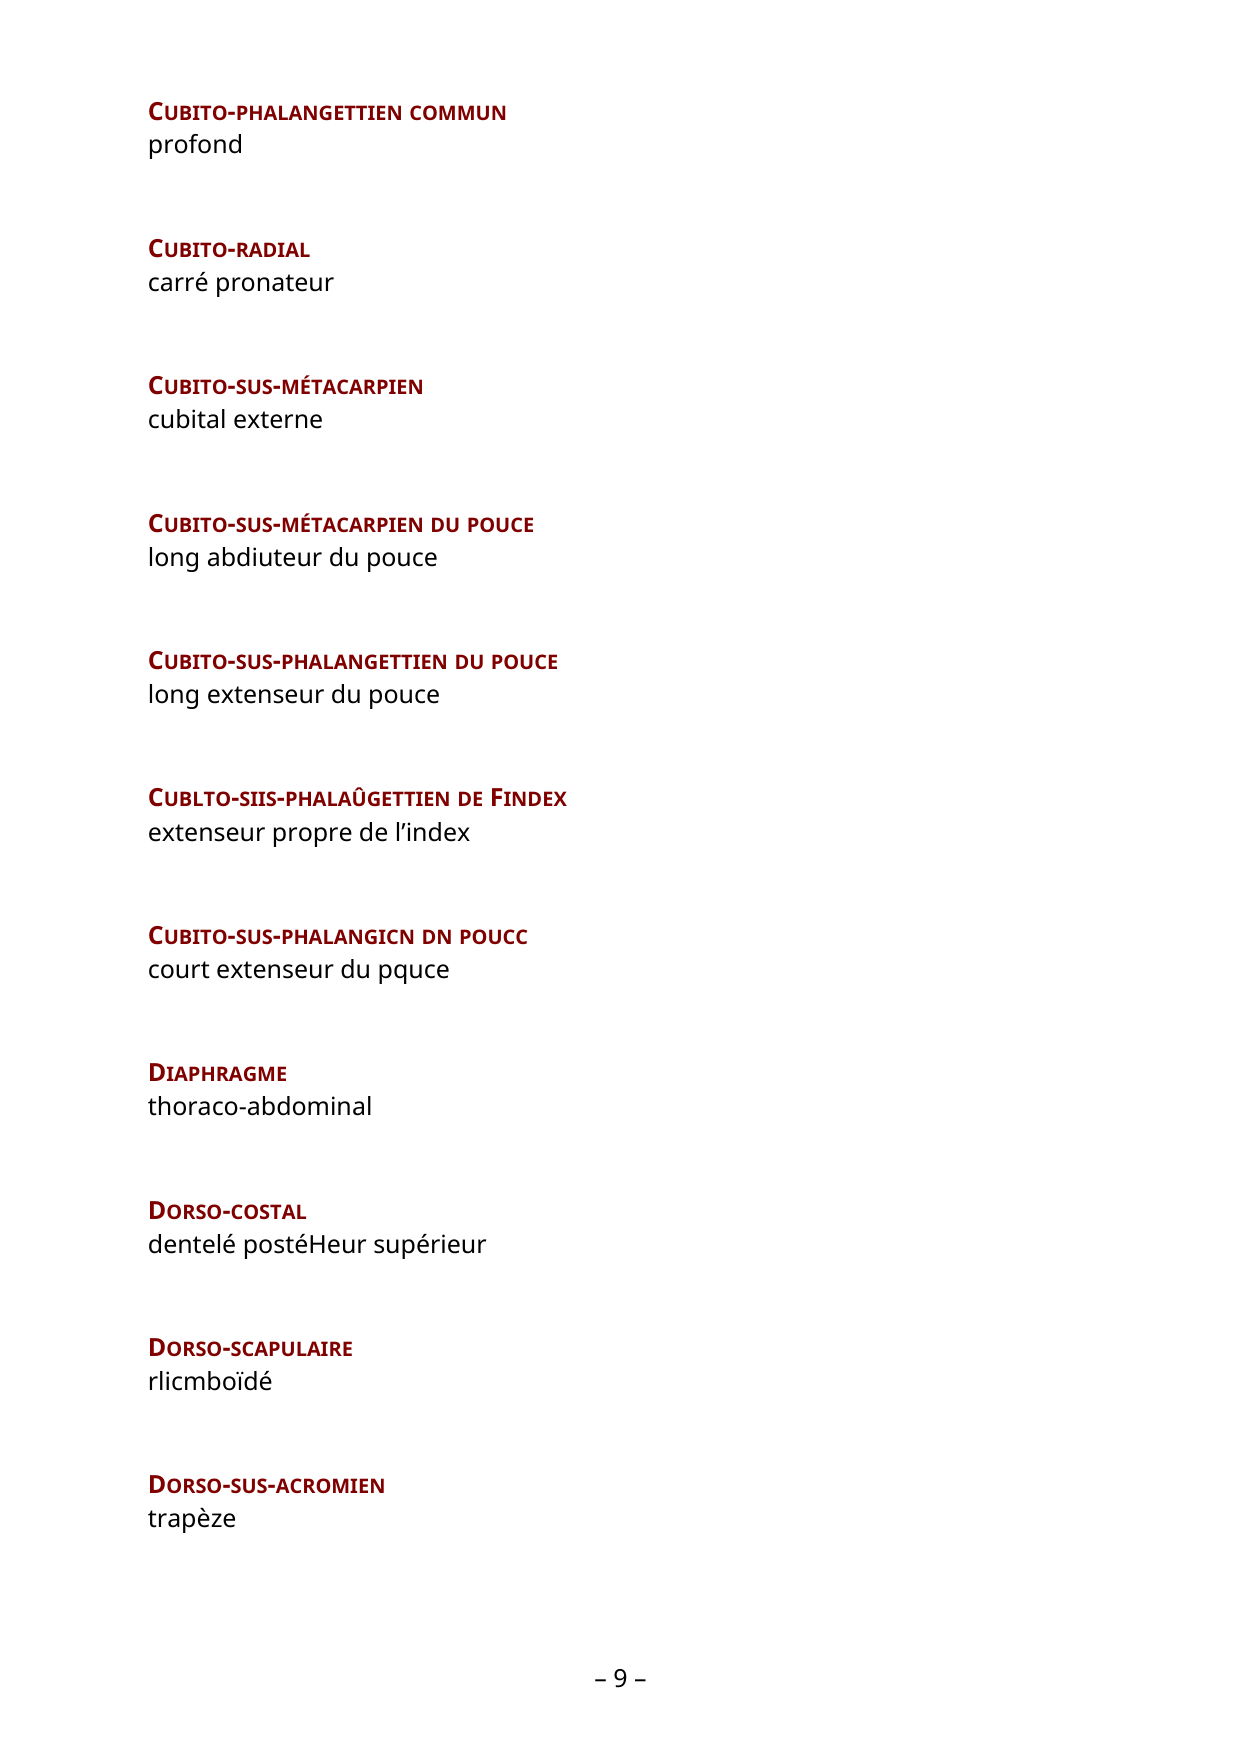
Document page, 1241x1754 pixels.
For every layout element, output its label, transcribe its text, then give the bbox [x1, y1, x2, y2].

text Dorso-costal dentelé postéHeur supérieur [148, 1192, 1092, 1260]
text Cubito-phalangettien commun profond [148, 93, 1092, 161]
text Dorso-sus-acromien trapèze [148, 1467, 1092, 1535]
text Dorso-scapulaire rlicmboïdé [148, 1330, 1092, 1398]
text Diaphragme thoraco-abdominal [148, 1055, 1092, 1123]
text Cubito-sus-métacarpien cubital externe [148, 368, 1092, 436]
text Cubito-radial carré pronateur [148, 231, 1092, 299]
text Cubito-sus-phalangettien du pouce long extenseur du pouce [148, 643, 1092, 711]
text Cubito-sus-métacarpien du pouce long abdiuteur du pouce [148, 505, 1092, 573]
text Cubito-sus-phalangicn dn poucc court extenseur du pquce [148, 917, 1092, 986]
text Cublto-siis-phalaûgettien de Findex extenseur propre de l’index [148, 780, 1092, 848]
